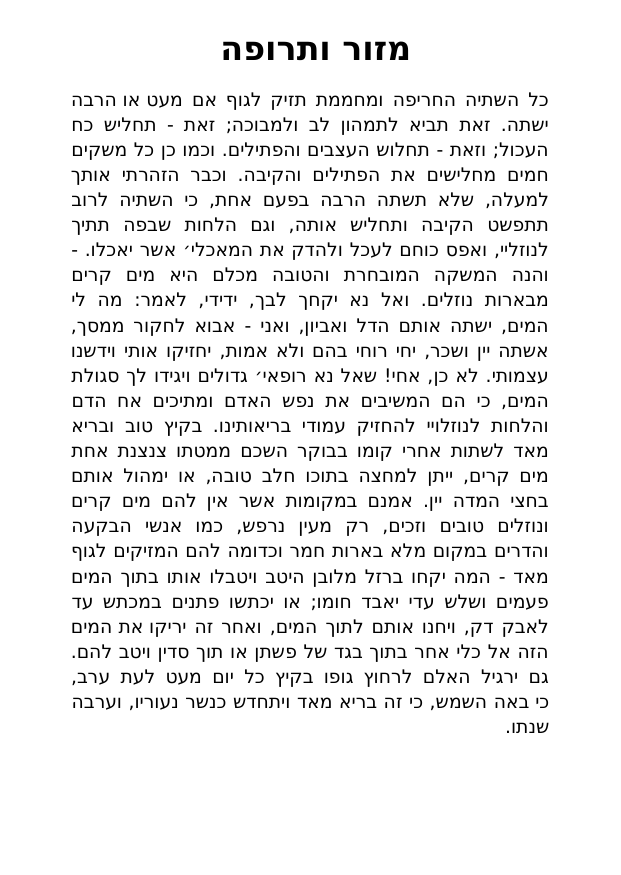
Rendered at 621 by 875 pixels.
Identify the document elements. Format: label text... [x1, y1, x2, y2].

text כל השתיה החריפה ומחממת תזיק לגוף אם מעט או הרבה ישתה. זאת תביא לתמהון לב ולמבוכה; זאת - תחליש כח העכול; וזאת - תחלוש העצבים והפתילים. וכמו כן כל משקים חמים מחלישים את הפתילים והקיבה. וכבר הזהרתי אותך למעלה, שלא תשתה הרבה בפעם אחת, כי השתיה לרוב תתפשט הקיבה ותחליש אותה, וגם הלחות שבפה תתיך לנוזליי, ואפס כוחם לעכל ולהדק את המאכלי׳ אשר יאכלו. - והנה המשקה המובחרת והטובה מכלם היא מים קרים מבארות נוזלים. ואל נא יקחך לבך, ידידי, לאמר: מה לי המים, ישתה אותם הדל ואביון, ואני - אבוא לחקור ממסך, אשתה יין ושכר, יחי רוחי בהם ולא אמות, יחזיקו אותי וידשנו עצמותי. לא כן, אחי! שאל נא רופאי׳ גדולים ויגידו לך סגולת המים, כי הם המשיבים את נפש האדם ומתיכים אח הדם והלחות לנוזלויי להחזיק עמודי בריאותינו. בקיץ טוב ובריא מאד לשתות אחרי קומו בבוקר השכם ממטתו צנצנת אחת מים קרים, ייתן למחצה בתוכו חלב טובה, או ימהול אותם בחצי המדה יין. אמנם במקומות אשר אין להם מים קרים ונוזלים טובים וזכים, רק מעין נרפש, כמו אנשי הבקעה והדרים במקום מלא בארות חמר וכדומה להם המזיקים לגוף מאד - המה יקחו ברזל מלובן היטב ויטבלו אותו בתוך המים פעמים ושלש עדי יאבד חומו; או יכתשו פתנים במכתש עד לאבק דק, ויחנו אותם לתוך המים, ואחר זה יריקו את המים הזה אל כלי אחר בתוך בגד של פשתן או תוך סדין ויטב להם. גם ירגיל האלם לרחוץ גופו בקיץ כל יום מעט לעת ערב, כי באה השמש, כי זה בריא מאד ויתחדש כנשר נעוריו, וערבה שנתו. [71, 89, 549, 738]
